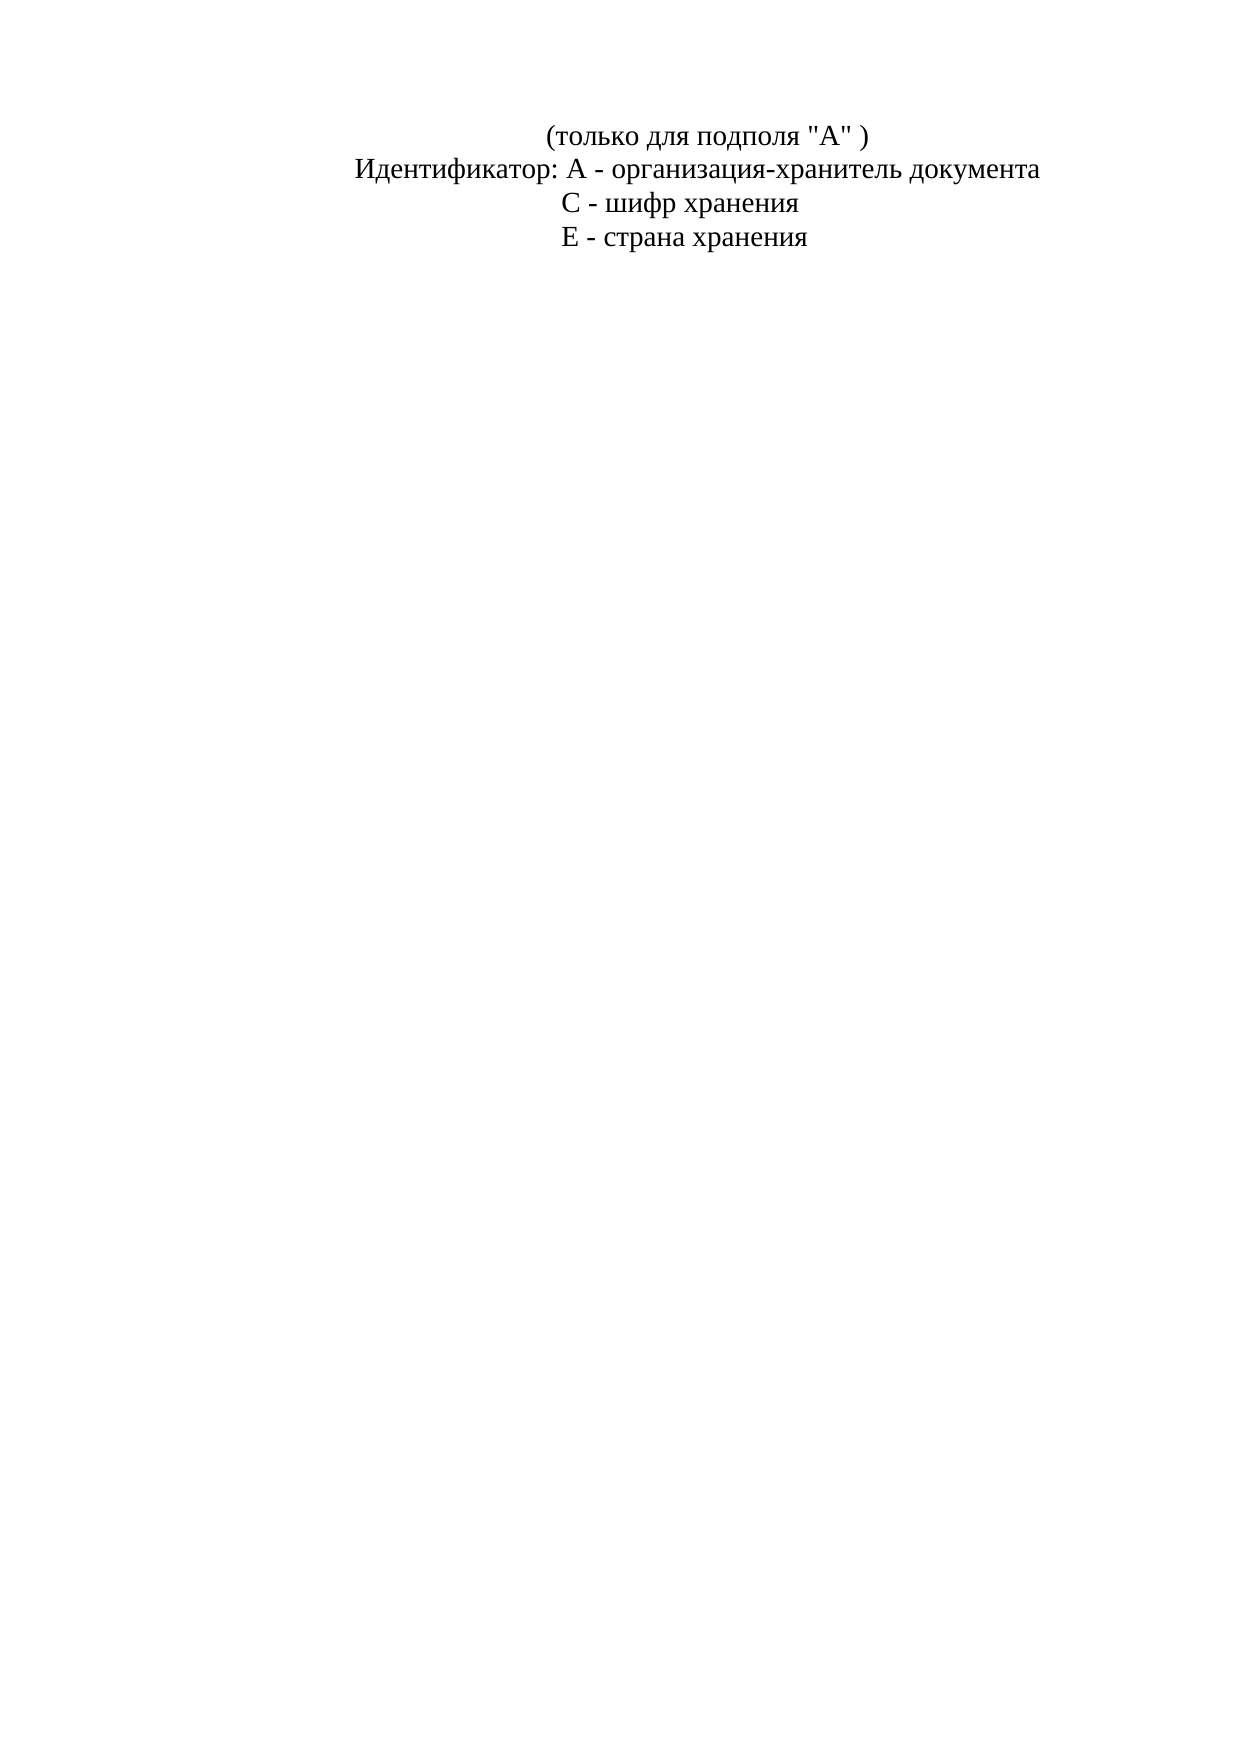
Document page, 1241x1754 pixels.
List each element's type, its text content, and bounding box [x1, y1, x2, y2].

subtitle Е - страна хранения [177, 219, 1152, 252]
text С - шифр хранения [177, 185, 1152, 219]
text (только для подполя "А" ) [177, 118, 1152, 152]
text Идентификатор: А - организация-хранитель документа [177, 152, 1152, 185]
